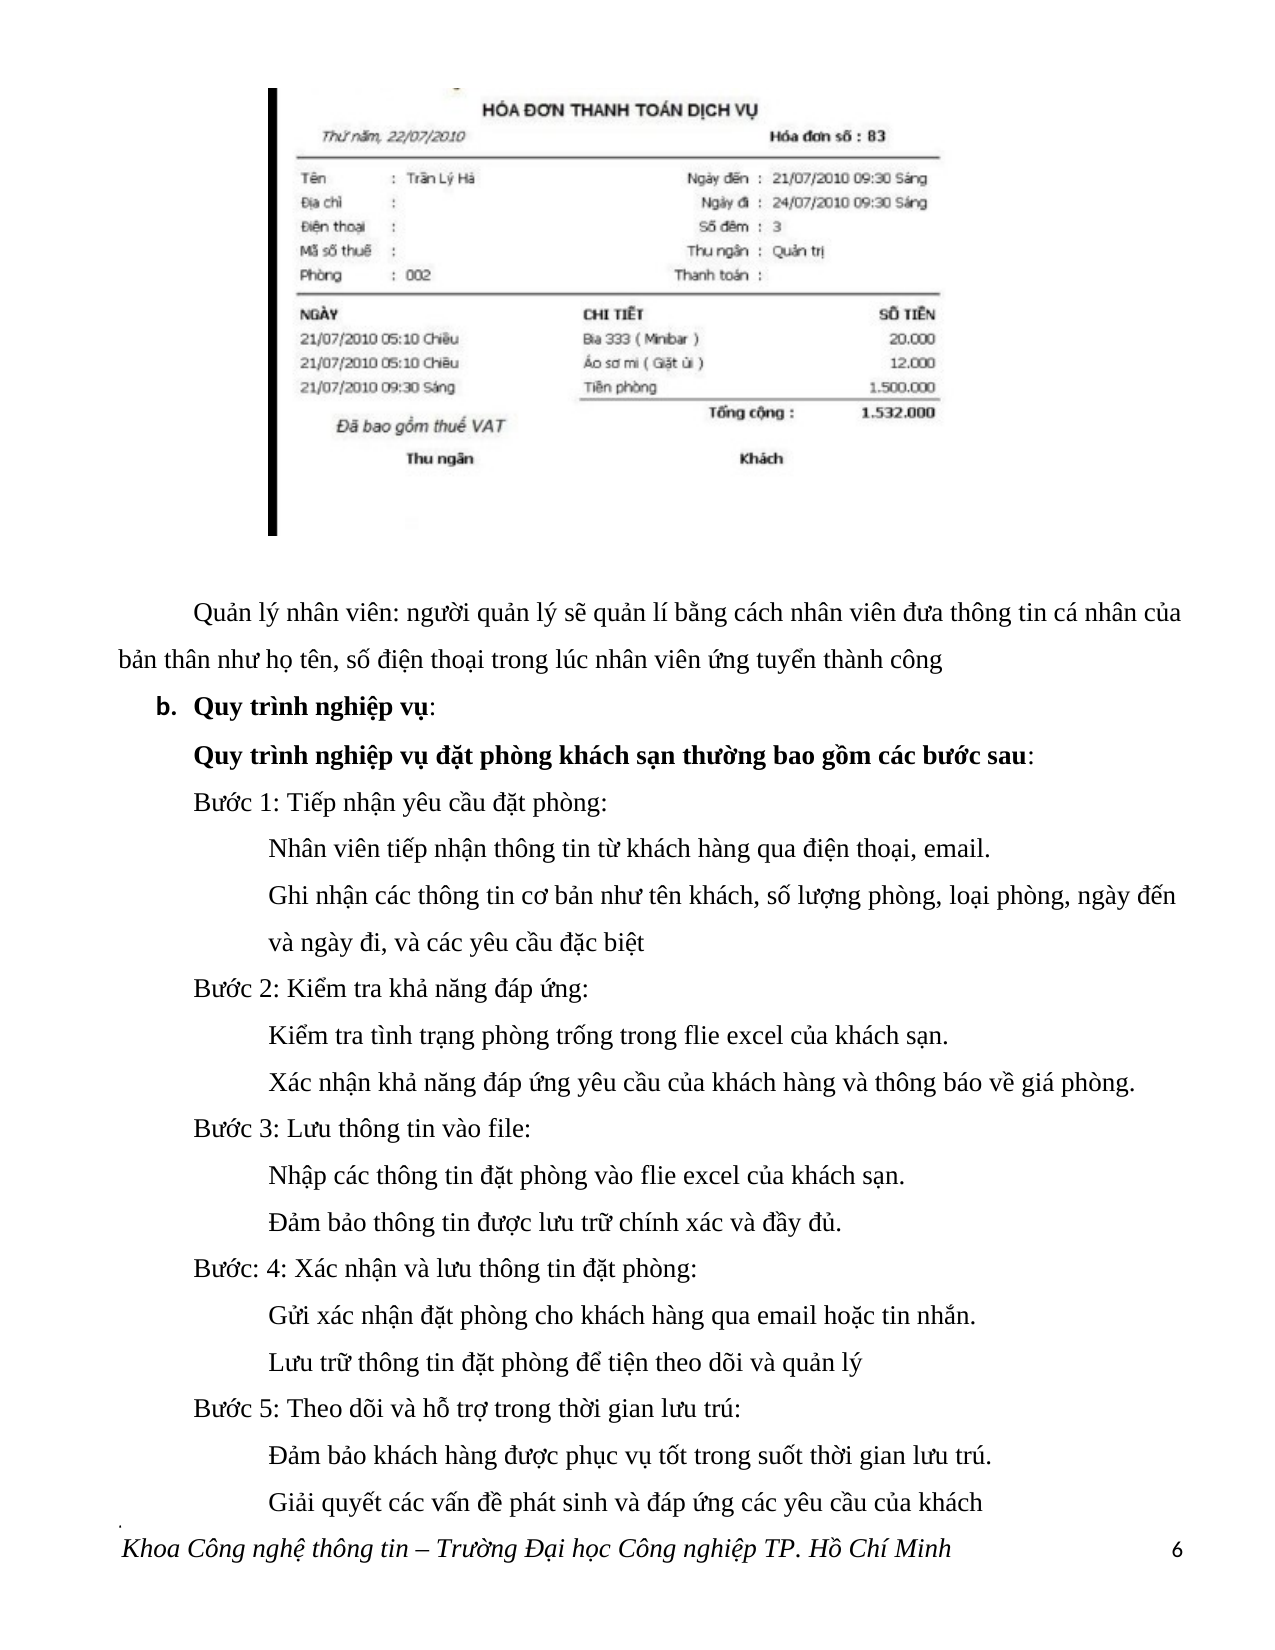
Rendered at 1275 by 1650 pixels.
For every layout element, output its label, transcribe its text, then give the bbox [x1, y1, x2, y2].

text Gửi xác nhận đặt phòng cho khách hàng qua email hoặc tin nhắn. [268, 1299, 1186, 1330]
text Xác nhận khả năng đáp ứng yêu cầu của khách hàng và thông báo về giá phòng. [268, 1066, 1186, 1097]
text Quản lý nhân viên: người quản lý sẽ quản lí bằng cách nhân viên đưa thông tin cá nhân của bản thân như họ tên, số điện thoại trong lúc nhân viên ứng tuyển thành công [118, 596, 1186, 674]
text Kiểm tra tình trạng phòng trống trong flie excel của khách sạn. [268, 1019, 1186, 1050]
text Đảm bảo thông tin được lưu trữ chính xác và đầy đủ. [268, 1206, 1186, 1237]
text Ghi nhận các thông tin cơ bản như tên khách, số lượng phòng, loại phòng, ngày đến và ngày đi, và các yêu cầu đặc biệt [268, 879, 1186, 957]
text Quy trình nghiệp vụ đặt phòng khách sạn thường bao gồm các bước sau: [193, 739, 1186, 770]
text Giải quyết các vấn đề phát sinh và đáp ứng các yêu cầu của khách [268, 1486, 1186, 1517]
text Bước 1: Tiếp nhận yêu cầu đặt phòng: [118, 786, 1186, 817]
picture [268, 88, 954, 536]
text Bước 2: Kiểm tra khả năng đáp ứng: [118, 972, 1186, 1003]
text Đảm bảo khách hàng được phục vụ tốt trong suốt thời gian lưu trú. [268, 1439, 1186, 1470]
text Nhân viên tiếp nhận thông tin từ khách hàng qua điện thoại, email. [268, 832, 1186, 863]
text Bước 5: Theo dõi và hỗ trợ trong thời gian lưu trú: [118, 1392, 1186, 1423]
text Lưu trữ thông tin đặt phòng để tiện theo dõi và quản lý [268, 1346, 1186, 1377]
text Nhập các thông tin đặt phòng vào flie excel của khách sạn. [268, 1159, 1186, 1190]
list Quy trình nghiệp vụ: [156, 689, 1186, 722]
text Bước 3: Lưu thông tin vào file: [118, 1112, 1186, 1143]
text Bước: 4: Xác nhận và lưu thông tin đặt phòng: [118, 1252, 1186, 1283]
